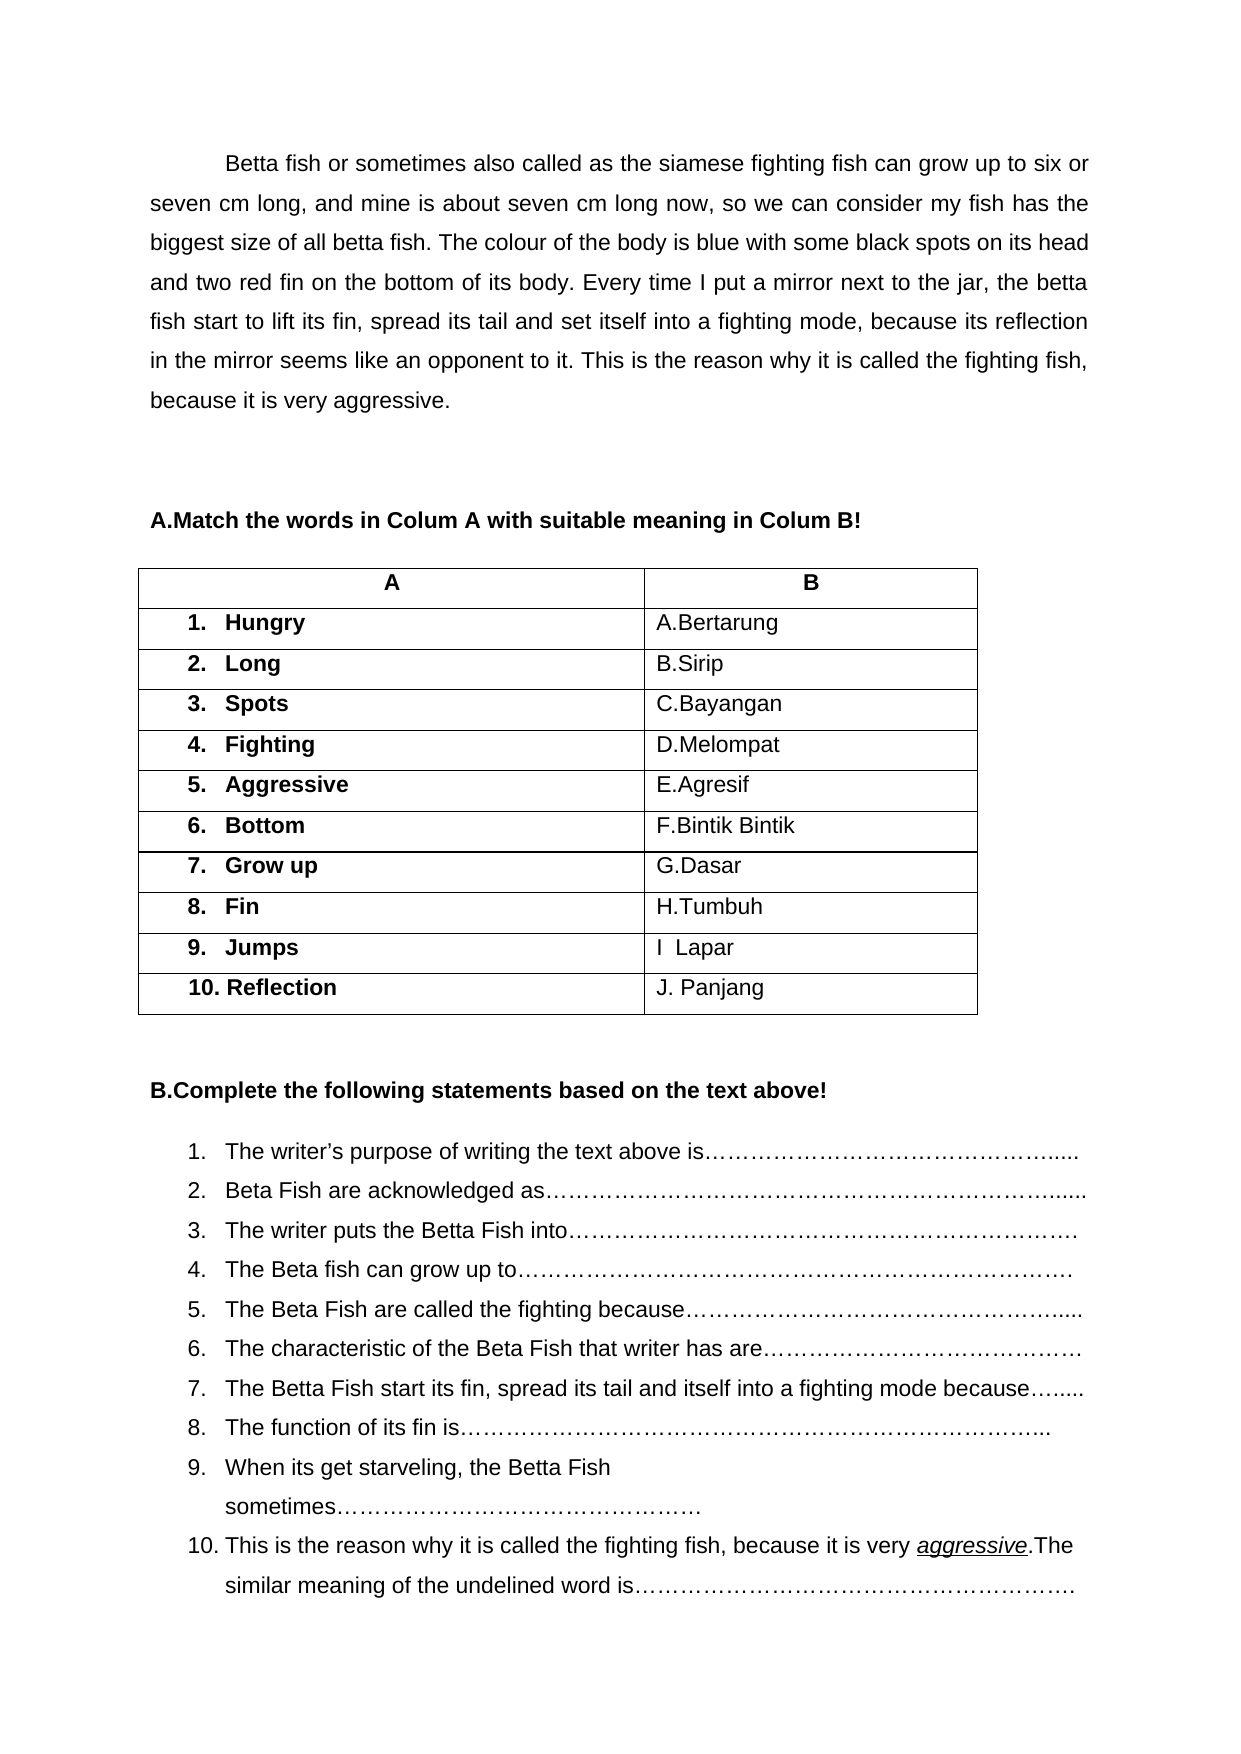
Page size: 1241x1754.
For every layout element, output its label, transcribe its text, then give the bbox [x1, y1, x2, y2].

table_cell B.Sirip [645, 650, 977, 689]
list The writer’s purpose of writing the text above is………………………………………..... [187, 1138, 1090, 1164]
table_cell Grow up [139, 853, 644, 892]
list Beta Fish are acknowledged as…………………………………………………………...... [187, 1177, 1090, 1203]
list The Beta fish can grow up to………………………………………………………………. [187, 1256, 1090, 1282]
list The Beta Fish are called the fighting because…………………………………………..... [187, 1296, 1090, 1322]
table_cell E.Agresif [645, 771, 977, 811]
table_cell Jumps [139, 934, 644, 973]
list When its get starveling, the Betta Fish sometimes………………………………………… [187, 1453, 1090, 1519]
table_cell Spots [139, 690, 644, 730]
table_cell F.Bintik Bintik [645, 812, 977, 851]
table_header B [645, 569, 977, 608]
table_cell G.Dasar [645, 853, 977, 892]
list The writer puts the Betta Fish into…………………………………………………………. [187, 1217, 1090, 1243]
table_cell Fighting [139, 731, 644, 770]
list The Betta Fish start its fin, spread its tail and itself into a fighting mode because…..... [187, 1374, 1090, 1401]
table_cell I Lapar [645, 934, 977, 973]
table_cell Aggressive [139, 771, 644, 811]
table_cell H.Tumbuh [645, 893, 977, 932]
table_cell D.Melompat [645, 731, 977, 770]
table_cell 10. Reflection [139, 974, 644, 1013]
text B.Complete the following statements based on the text above! [150, 1077, 1090, 1104]
list The function of its fin is…………………………………………………………………... [187, 1414, 1090, 1440]
table_header A [139, 569, 644, 608]
list The characteristic of the Beta Fish that writer has are…………………………………… [187, 1335, 1090, 1361]
text Betta fish or sometimes also called as the siamese fighting fish can grow up to six or seven cm long, and mine is about seven cm long now, so we can consider my fish has the biggest size of all betta fish. The colour of the body is blue with some black spots on its head and two red fin on the bottom of its body. Every time I put a mirror next to the jar, the betta fish start to lift its fin, spread its tail and set itself into a fighting mode, because its reflection in the mirror seems like an opponent to it. This is the reason why it is called the fighting fish, because it is very aggressive. [150, 150, 1090, 413]
table_cell C.Bayangan [645, 690, 977, 730]
table_cell Fin [139, 893, 644, 932]
table_cell A.Bertarung [645, 609, 977, 649]
table_cell Long [139, 650, 644, 689]
list This is the reason why it is called the fighting fish, because it is very aggressive.The similar meaning of the undelined word is…………………………………………………. [187, 1532, 1090, 1598]
table_cell J. Panjang [645, 974, 977, 1013]
table_cell Hungry [139, 609, 644, 649]
table_cell Bottom [139, 812, 644, 851]
text A.Match the words in Colum A with suitable meaning in Colum B! [150, 507, 1090, 534]
